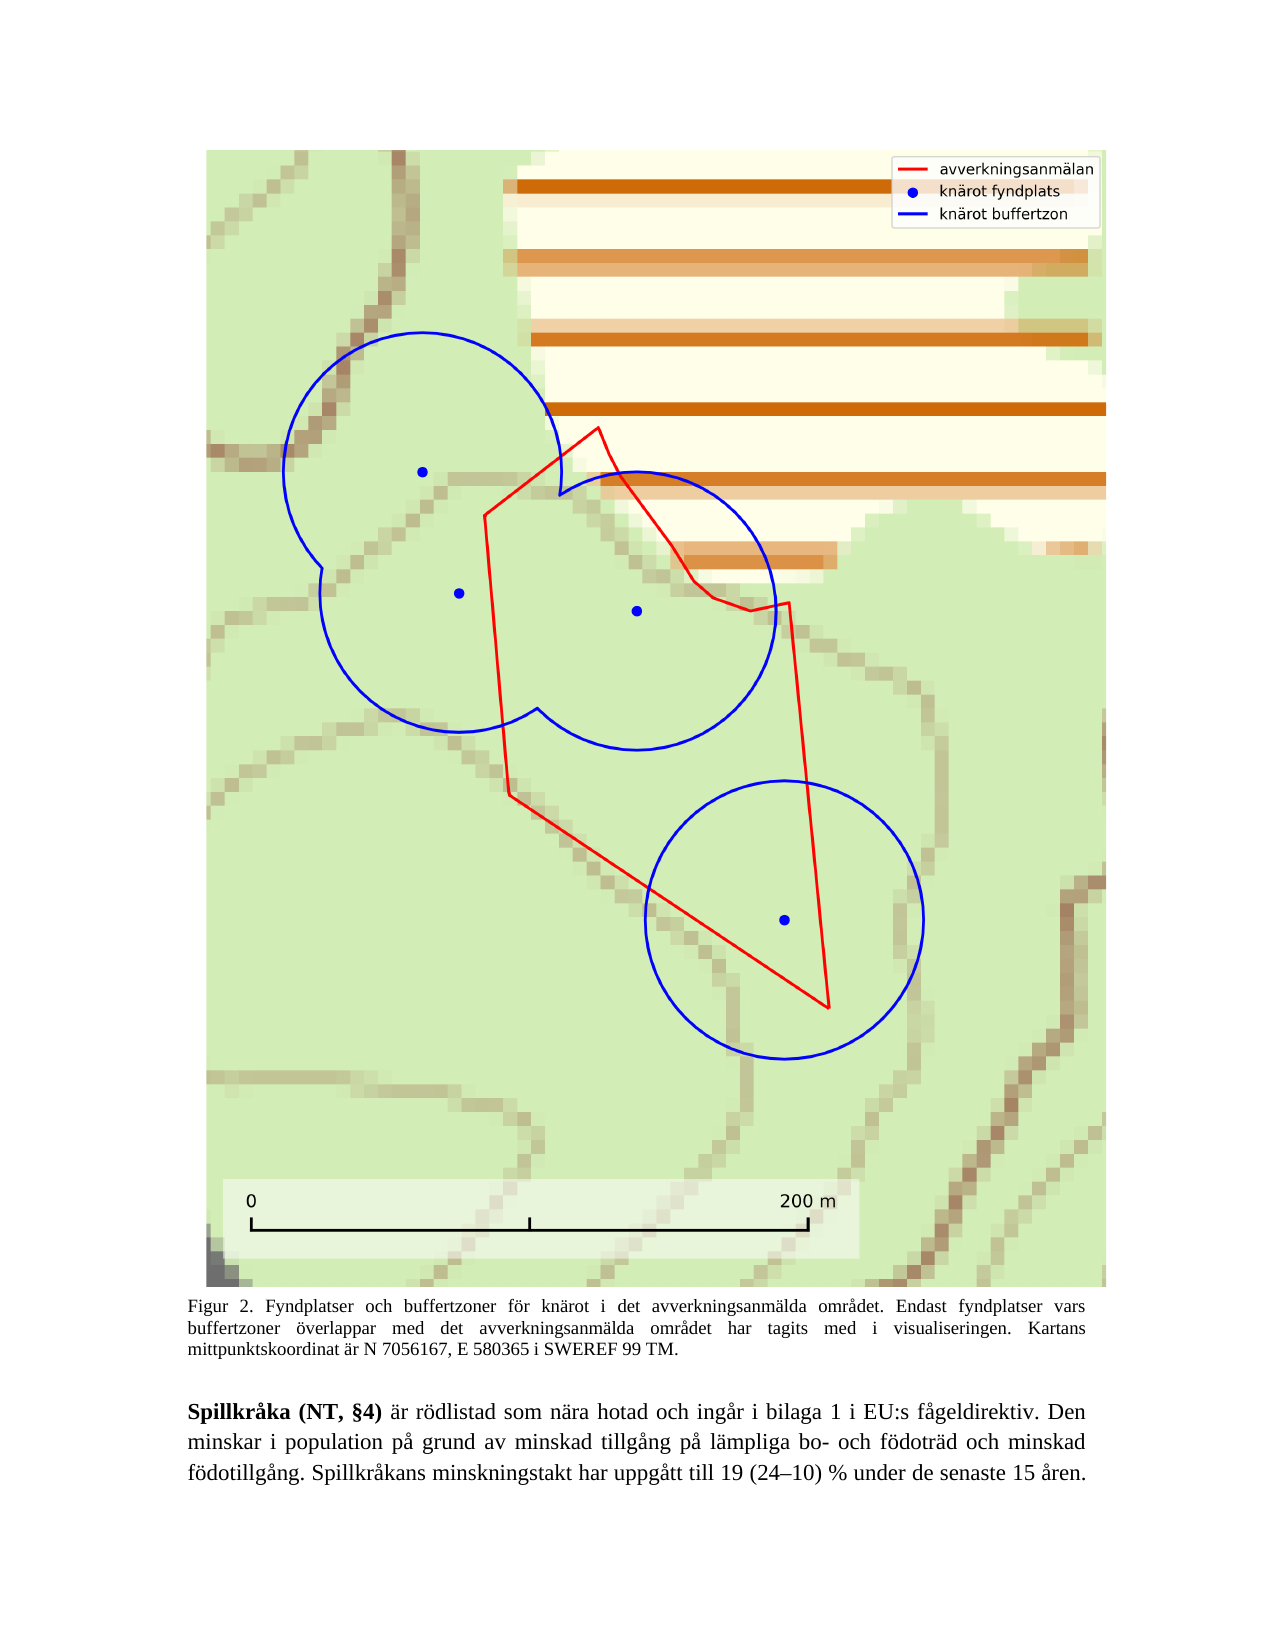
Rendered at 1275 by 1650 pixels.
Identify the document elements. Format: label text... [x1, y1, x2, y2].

text Figur 2. Fyndplatser och buffertzoner för knärot i det avverkningsanmälda området. Endast fyndplatser vars buffertzoner överlappar med det avverkningsanmälda området har tagits med i visualiseringen. Kartans mittpunktskoordinat är N 7056167, E 580365 i SWEREF 99 TM. [187, 1295, 1087, 1360]
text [187, 1398, 1087, 1485]
picture [206, 150, 1107, 1287]
